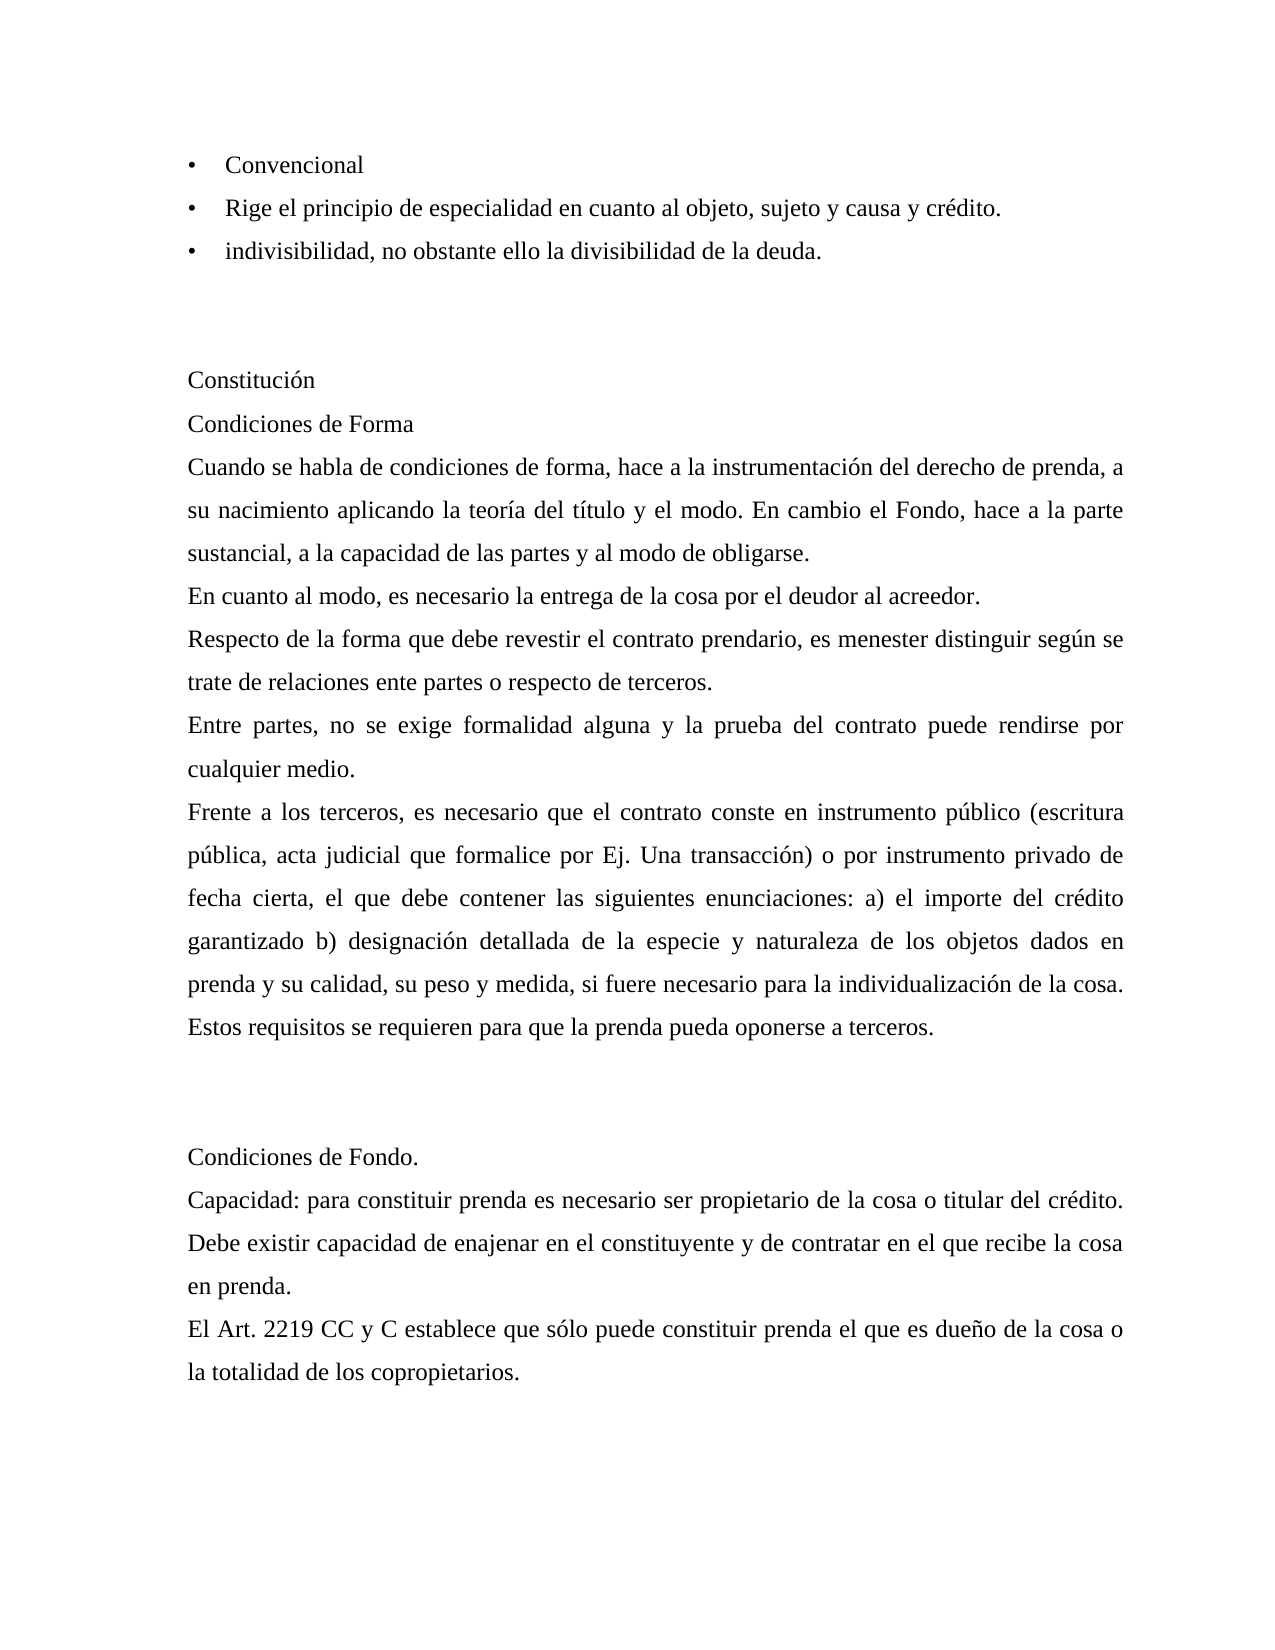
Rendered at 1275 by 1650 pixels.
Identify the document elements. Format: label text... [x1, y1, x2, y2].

text En cuanto al modo, es necesario la entrega de la cosa por el deudor al acreedor. [187, 581, 1125, 610]
text Capacidad: para constituir prenda es necesario ser propietario de la cosa o titular del crédito. Debe existir capacidad de enajenar en el constituyente y de contratar en el que recibe la cosa en prenda. [187, 1185, 1125, 1300]
text • Rige el principio de especialidad en cuanto al objeto, sujeto y causa y crédito. [187, 193, 1125, 222]
text Entre partes, no se exige formalidad alguna y la prueba del contrato puede rendirse por cualquier medio. [187, 711, 1125, 782]
text El Art. 2219 CC y C establece que sólo puede constituir prenda el que es dueño de la cosa o la totalidad de los copropietarios. [187, 1314, 1125, 1386]
text Respecto de la forma que debe revestir el contrato prendario, es menester distinguir según se trate de relaciones ente partes o respecto de terceros. [187, 624, 1125, 696]
text Condiciones de Fondo. [187, 1142, 1125, 1171]
text • Convencional [187, 150, 1125, 179]
text Cuando se habla de condiciones de forma, hace a la instrumentación del derecho de prenda, a su nacimiento aplicando la teoría del título y el modo. En cambio el Fondo, hace a la parte sustancial, a la capacidad de las partes y al modo de obligarse. [187, 452, 1125, 567]
text • indivisibilidad, no obstante ello la divisibilidad de la deuda. [187, 236, 1125, 265]
text Frente a los terceros, es necesario que el contrato conste en instrumento público (escritura pública, acta judicial que formalice por Ej. Una transacción) o por instrumento privado de fecha cierta, el que debe contener las siguientes enunciaciones: a) el importe del crédito garantizado b) designación detallada de la especie y naturaleza de los objetos dados en prenda y su calidad, su peso y medida, si fuere necesario para la individualización de la cosa. Estos requisitos se requieren para que la prenda pueda oponerse a terceros. [187, 797, 1125, 1041]
text Condiciones de Forma [187, 409, 1125, 437]
text Constitución [187, 366, 1125, 394]
